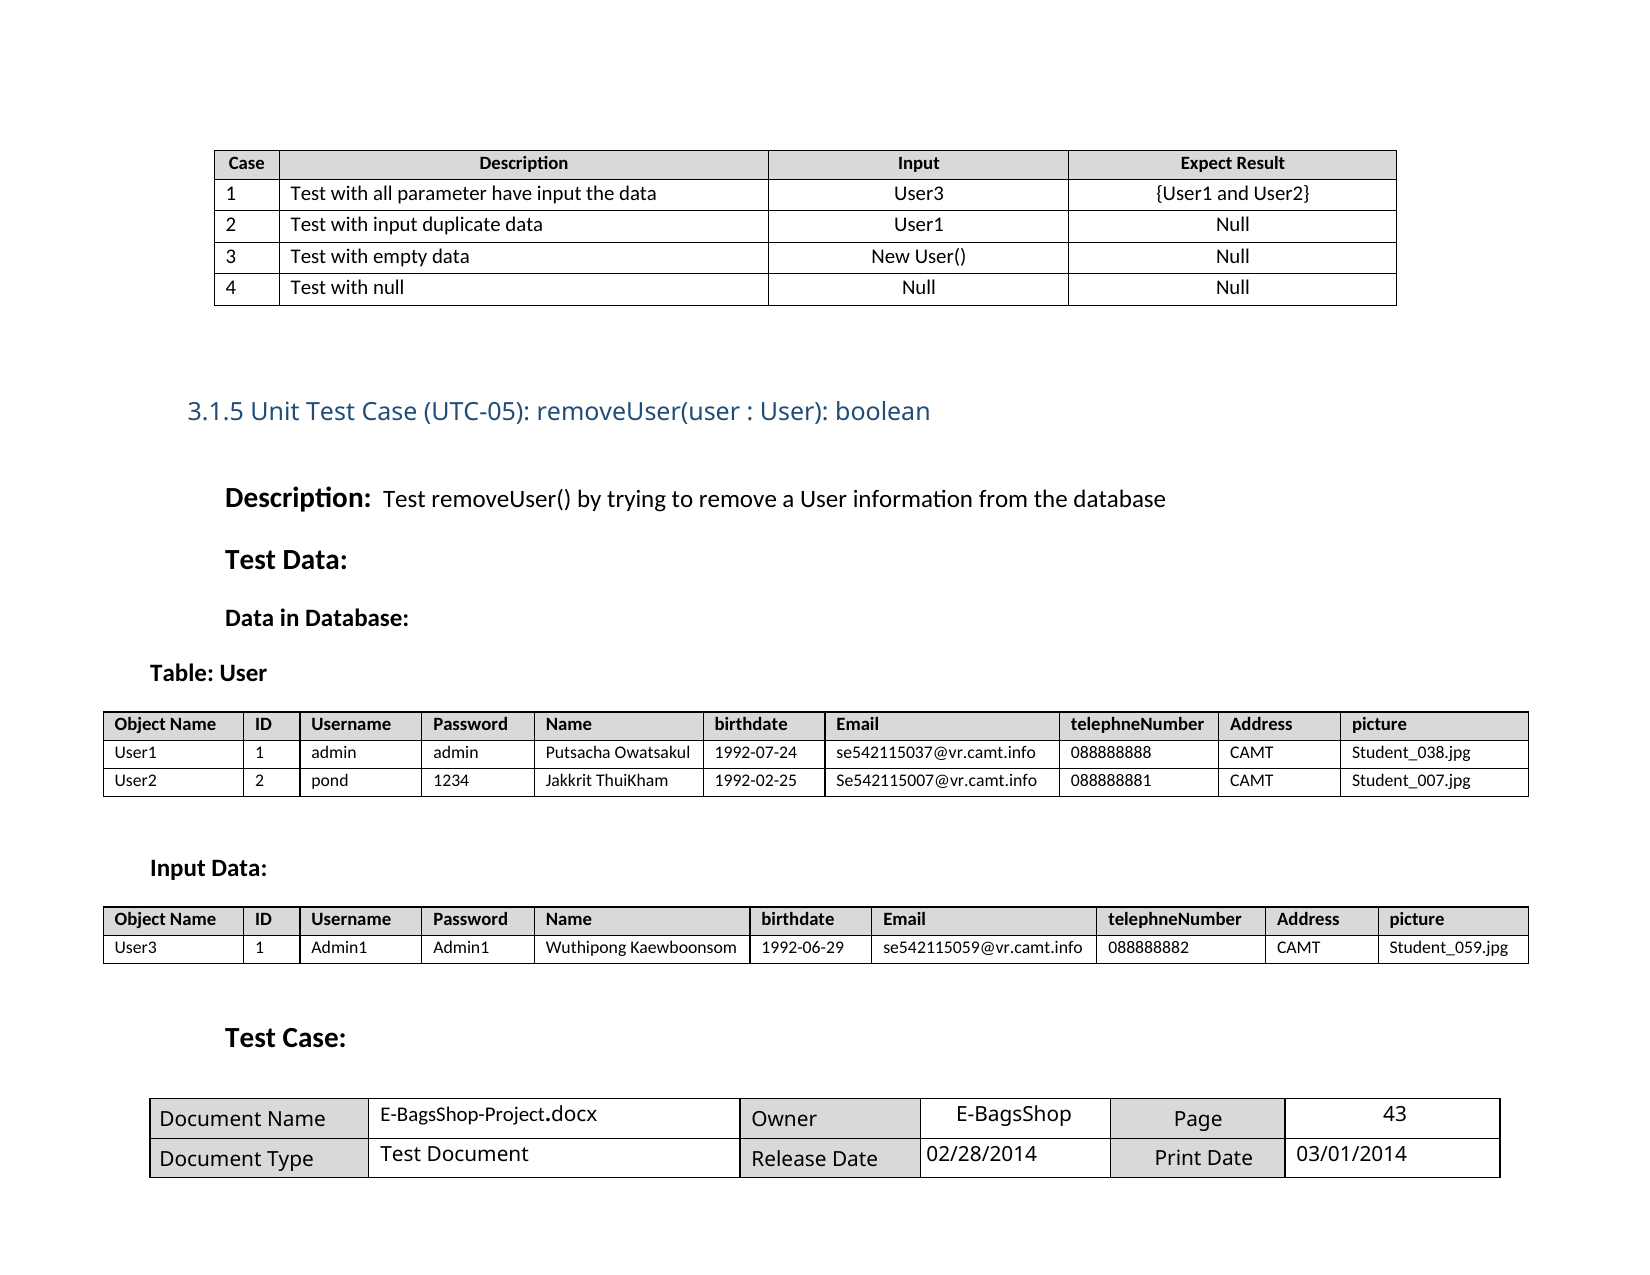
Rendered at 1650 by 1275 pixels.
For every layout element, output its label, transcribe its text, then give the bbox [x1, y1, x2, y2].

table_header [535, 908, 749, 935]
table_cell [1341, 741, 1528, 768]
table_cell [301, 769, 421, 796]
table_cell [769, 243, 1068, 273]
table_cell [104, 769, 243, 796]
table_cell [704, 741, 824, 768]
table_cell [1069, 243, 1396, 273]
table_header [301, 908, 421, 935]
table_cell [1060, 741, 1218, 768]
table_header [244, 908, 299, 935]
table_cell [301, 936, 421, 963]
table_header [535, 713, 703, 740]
text Test Case: [150, 1019, 1500, 1054]
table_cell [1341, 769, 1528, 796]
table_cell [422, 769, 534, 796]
text Input Data: [150, 852, 1500, 882]
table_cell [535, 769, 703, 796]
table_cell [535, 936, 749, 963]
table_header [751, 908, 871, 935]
subtitle 3.1.5 Unit Test Case (UTC-05): removeUser(user : User): boolean [150, 393, 1500, 427]
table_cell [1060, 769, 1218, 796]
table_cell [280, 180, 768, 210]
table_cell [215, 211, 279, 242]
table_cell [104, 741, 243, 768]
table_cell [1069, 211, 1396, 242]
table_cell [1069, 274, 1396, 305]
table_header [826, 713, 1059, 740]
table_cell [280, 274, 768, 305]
text Description: Test removeUser() by trying to remove a User information from the database [150, 479, 1500, 515]
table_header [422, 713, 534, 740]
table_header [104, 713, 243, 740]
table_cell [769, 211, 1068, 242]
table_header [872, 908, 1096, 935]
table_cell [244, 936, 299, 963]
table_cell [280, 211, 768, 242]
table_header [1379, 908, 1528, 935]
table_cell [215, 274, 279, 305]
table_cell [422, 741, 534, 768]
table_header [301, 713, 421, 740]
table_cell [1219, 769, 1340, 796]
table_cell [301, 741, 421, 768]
text Test Data: [150, 541, 1500, 576]
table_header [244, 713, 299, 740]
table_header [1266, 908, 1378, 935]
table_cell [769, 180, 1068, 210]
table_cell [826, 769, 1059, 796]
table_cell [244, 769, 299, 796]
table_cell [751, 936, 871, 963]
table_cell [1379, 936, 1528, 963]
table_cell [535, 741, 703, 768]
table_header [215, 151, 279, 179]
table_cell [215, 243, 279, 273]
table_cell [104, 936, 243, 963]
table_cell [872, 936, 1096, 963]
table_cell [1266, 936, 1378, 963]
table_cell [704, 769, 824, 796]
text Data in Database: [150, 602, 1500, 632]
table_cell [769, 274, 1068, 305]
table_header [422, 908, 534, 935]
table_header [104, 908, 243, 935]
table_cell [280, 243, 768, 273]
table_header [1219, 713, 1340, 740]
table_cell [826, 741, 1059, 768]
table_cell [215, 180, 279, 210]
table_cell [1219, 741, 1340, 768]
text Table: User [150, 657, 1500, 687]
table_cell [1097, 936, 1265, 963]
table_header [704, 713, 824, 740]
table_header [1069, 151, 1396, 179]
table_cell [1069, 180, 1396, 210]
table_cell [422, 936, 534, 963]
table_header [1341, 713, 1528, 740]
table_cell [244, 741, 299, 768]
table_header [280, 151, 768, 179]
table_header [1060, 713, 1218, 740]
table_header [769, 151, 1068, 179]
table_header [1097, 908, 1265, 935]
